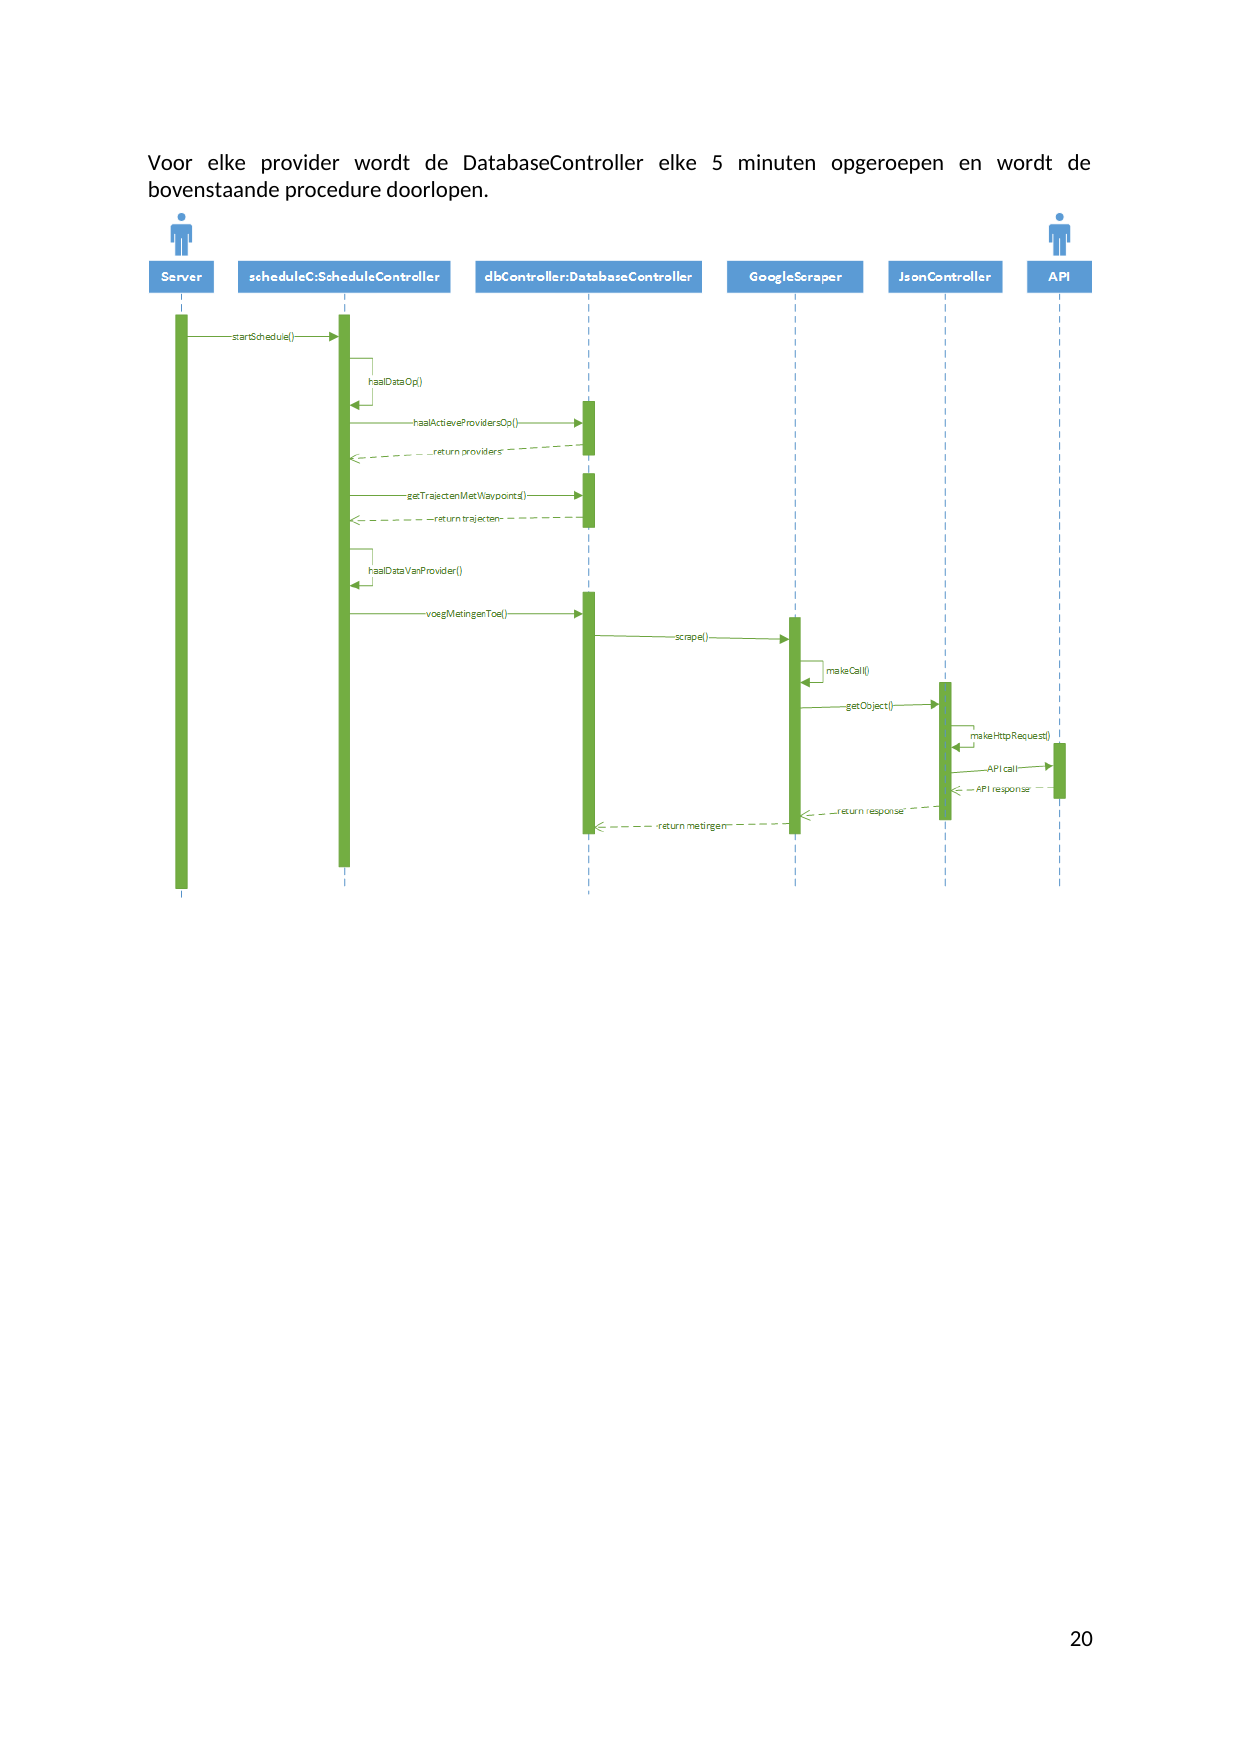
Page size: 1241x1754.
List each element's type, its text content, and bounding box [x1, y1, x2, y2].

picture [147, 212, 1093, 898]
text Voor elke provider wordt de DatabaseController elke 5 minuten opgeroepen en wordt de bovenstaande procedure doorlopen. [148, 148, 1093, 204]
